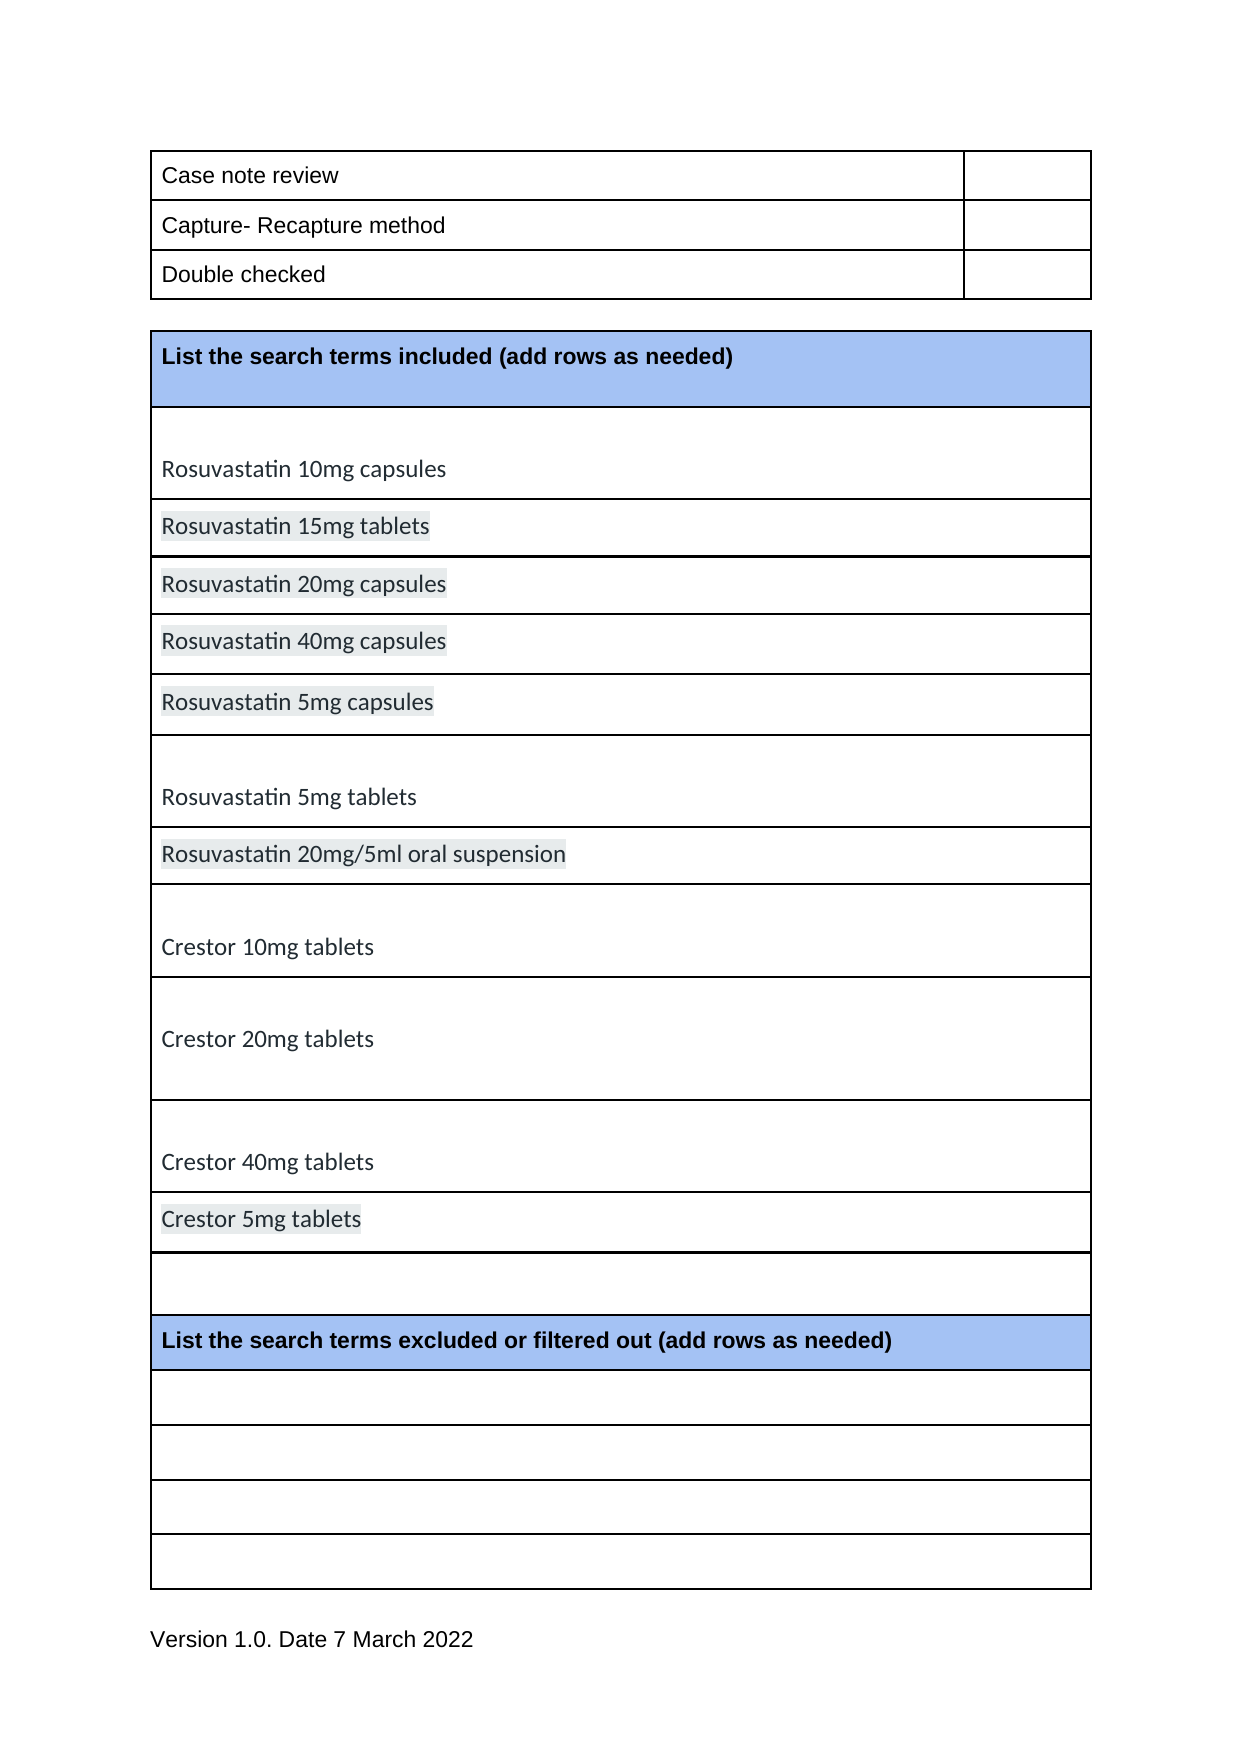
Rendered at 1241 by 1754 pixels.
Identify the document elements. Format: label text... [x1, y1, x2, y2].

table_cell [152, 1426, 1090, 1478]
table_cell [965, 201, 1090, 248]
table_cell [965, 152, 1090, 199]
table_cell [152, 1535, 1090, 1588]
table_cell Rosuvastatin 5mg tablets [152, 736, 1090, 826]
table_cell Case note review [152, 152, 963, 199]
table_cell Double checked [152, 251, 963, 298]
table_cell Rosuvastatin 15mg tablets [152, 500, 1090, 555]
table_cell Crestor 40mg tablets [152, 1101, 1090, 1191]
table_cell Rosuvastatin 10mg capsules [152, 408, 1090, 498]
table_cell Rosuvastatin 40mg capsules [152, 615, 1090, 673]
table_cell Crestor 10mg tablets [152, 885, 1090, 976]
table_cell [965, 251, 1090, 298]
table_cell Crestor 5mg tablets [152, 1193, 1090, 1251]
table_cell Capture- Recapture method [152, 201, 963, 248]
table_cell [152, 1254, 1090, 1314]
table_cell [152, 1371, 1090, 1424]
table_cell Rosuvastatin 20mg capsules [152, 558, 1090, 613]
table_cell Crestor 20mg tablets [152, 978, 1090, 1099]
table_header List the search terms included (add rows as needed) [152, 332, 1090, 406]
table_cell Rosuvastatin 20mg/5ml oral suspension [152, 828, 1090, 883]
table_cell [152, 1481, 1090, 1533]
table_cell Rosuvastatin 5mg capsules [152, 675, 1090, 734]
table_cell List the search terms excluded or filtered out (add rows as needed) [152, 1316, 1090, 1369]
